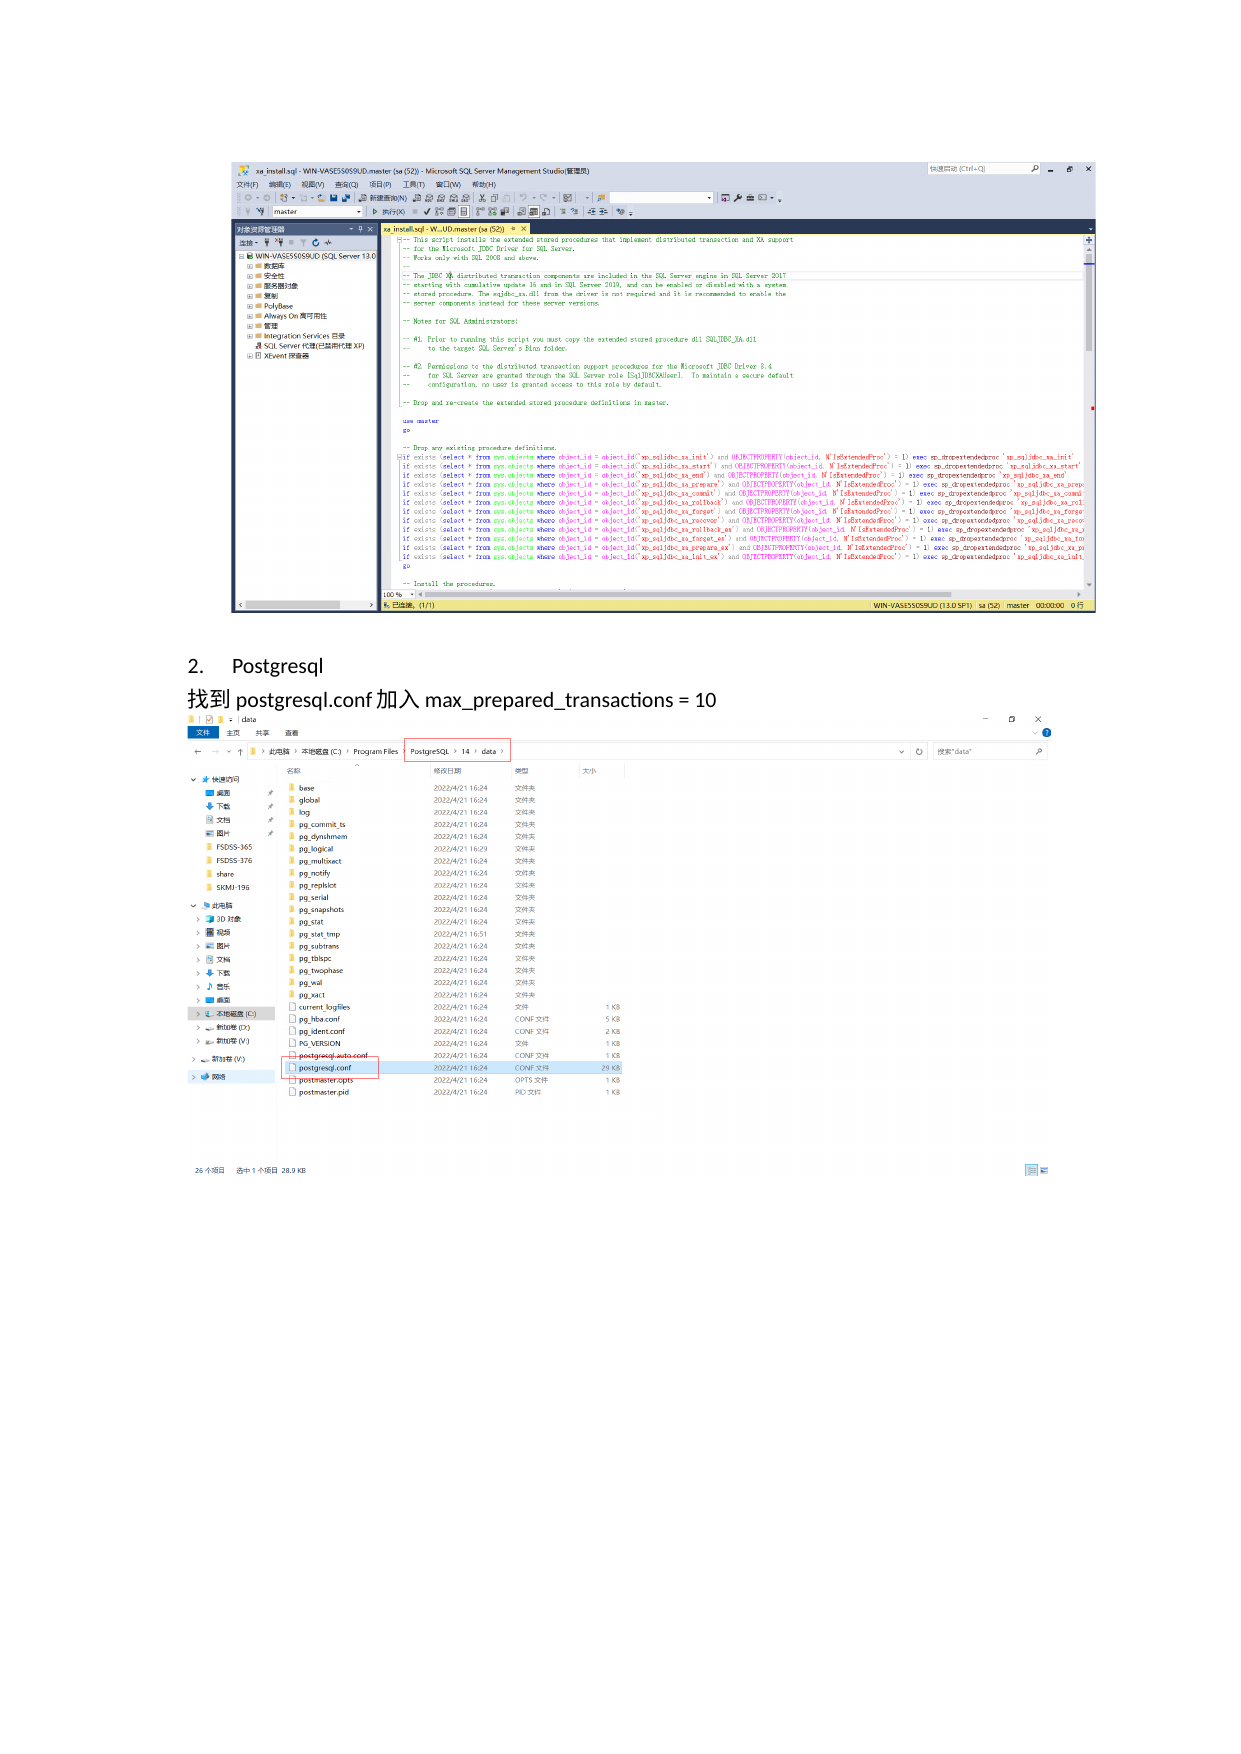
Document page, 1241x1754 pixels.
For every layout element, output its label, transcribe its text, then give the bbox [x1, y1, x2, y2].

picture [231, 162, 1096, 613]
list 找到postgresql.conf加入max_prepared_transactions = 10 [187, 682, 1053, 714]
picture [187, 714, 1052, 1176]
list Postgresql [187, 649, 1053, 682]
